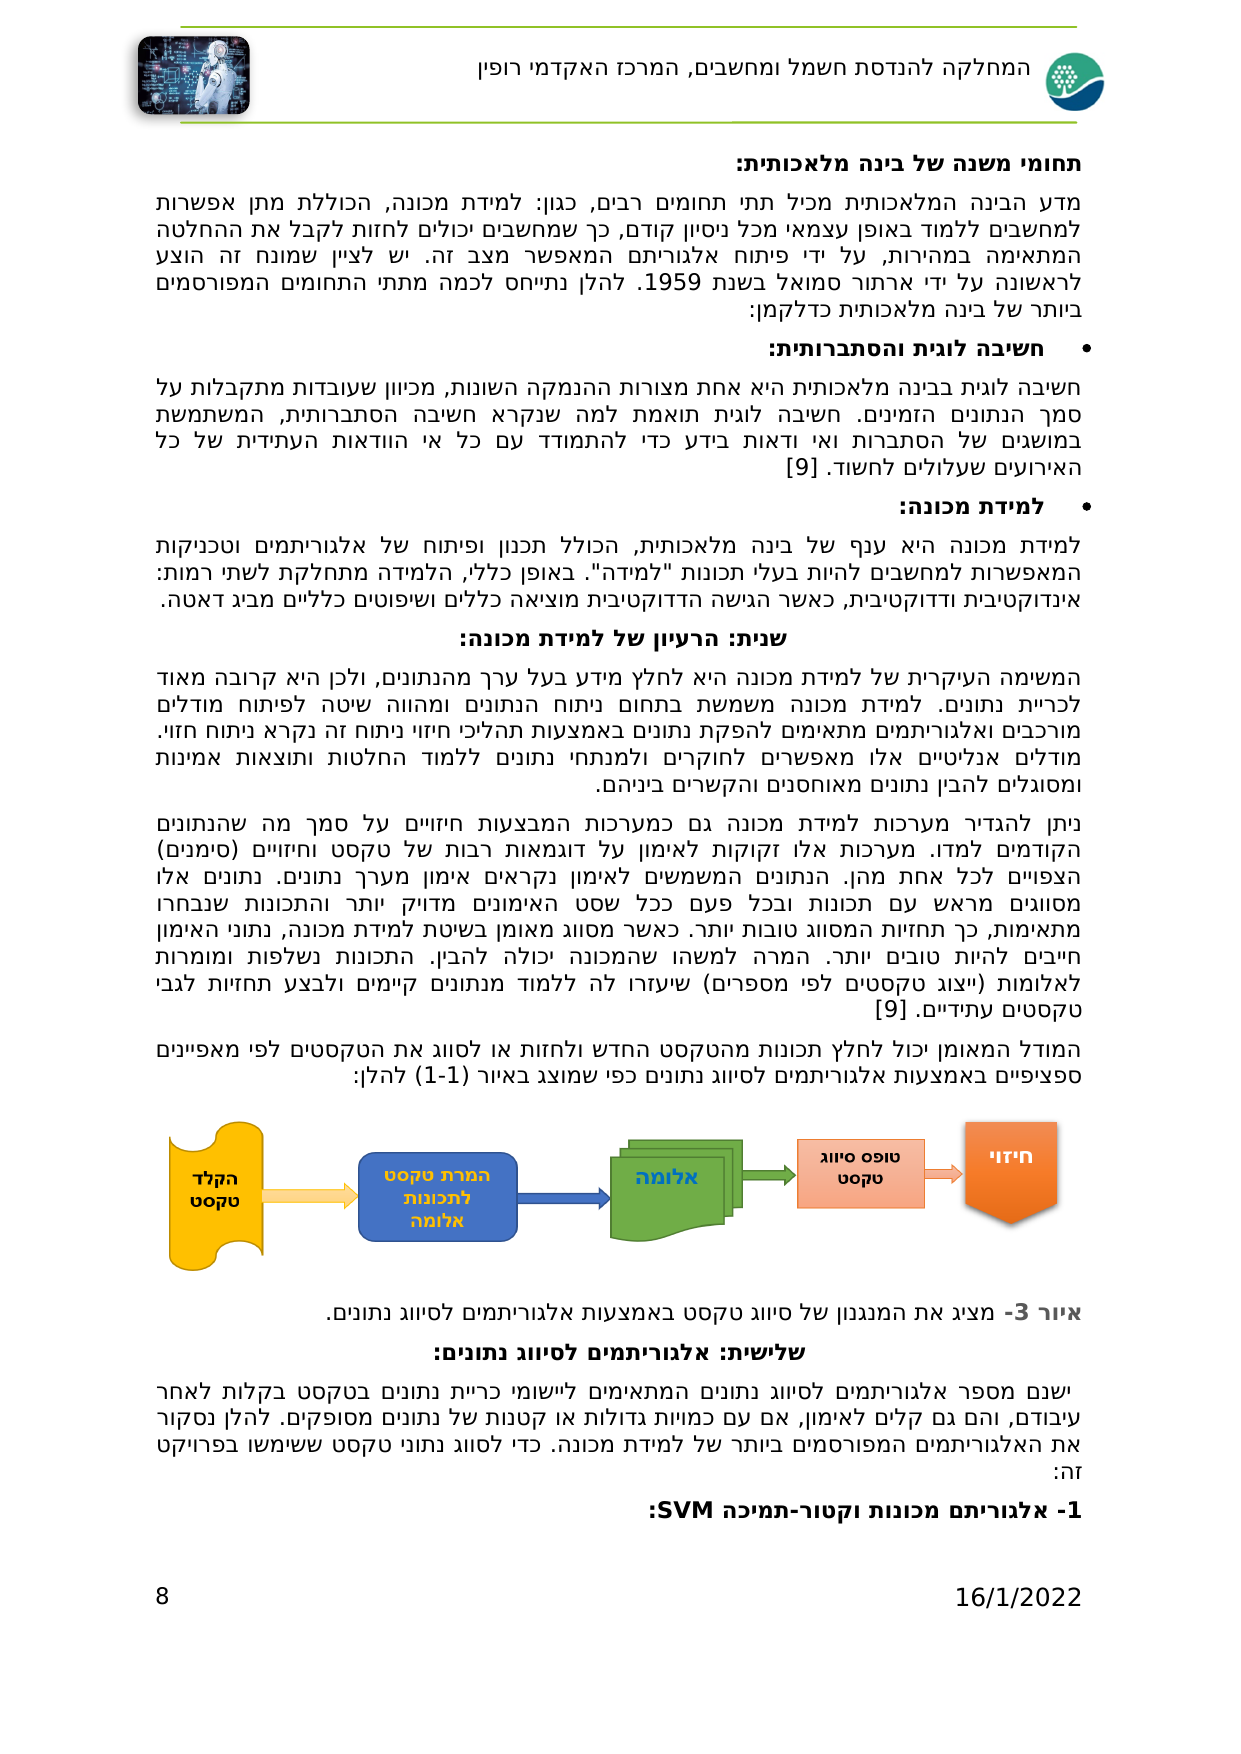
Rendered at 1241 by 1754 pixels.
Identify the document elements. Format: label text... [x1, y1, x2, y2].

text שנית: הרעיון של למידת מכונה: [155, 625, 1090, 652]
text ישנם מספר אלגוריתמים לסיווג נתונים המתאימים ליישומי כריית נתונים בטקסט בקלות לאחר עיבודם, והם גם קלים לאימון, אם עם כמויות גדולות או קטנות של נתונים מסופקים. להלן נסקור את האלגוריתמים המפורסמים ביותר של למידת מכונה. כדי לסווג נתוני טקסט ששימשו בפרויקט זה: [155, 1378, 1083, 1484]
text שלישית: אלגוריתמים לסיווג נתונים: [155, 1339, 1083, 1365]
text ניתן להגדיר מערכות למידת מכונה גם כמערכות המבצעות חיזויים על סמך מה שהנתונים הקודמים למדו. מערכות אלו זקוקות לאימון על דוגמאות רבות של טקסט וחיזויים (סימנים) הצפויים לכל אחת מהן. הנתונים המשמשים לאימון נקראים אימון מערך נתונים. נתונים אלו מסווגים מראש עם תכונות ובכל פעם ככל שסט האימונים מדויק יותר והתכונות שנבחרו מתאימות, כך תחזיות המסווג טובות יותר. כאשר מסווג מאומן בשיטת למידת מכונה, נתוני האימון חייבים להיות טובים יותר. המרה למשהו שהמכונה יכולה להבין. התכונות נשלפות ומומרות לאלומות (ייצוג טקסטים לפי מספרים) שיעזרו לה ללמוד מנתונים קיימים ולבצע תחזיות לגבי טקסטים עתידיים. [155, 810, 1083, 1023]
text חשיבה לוגית בבינה מלאכותית היא אחת מצורות ההנמקה השונות, מכיוון שעובדות מתקבלות על סמך הנתונים הזמינים. חשיבה לוגית תואמת למה שנקרא חשיבה הסתברותית, המשתמשת במושגים של הסתברות ואי ודאות בידע כדי להתמודד עם כל אי הוודאות העתידית של כל האירועים שעלולים לחשוד. [155, 374, 1083, 481]
text המשימה העיקרית של למידת מכונה היא לחלץ מידע בעל ערך מהנתונים, ולכן היא קרובה מאוד לכריית נתונים. למידת מכונה משמשת בתחום ניתוח הנתונים ומהווה שיטה לפיתוח מודלים מורכבים ואלגוריתמים מתאימים להפקת נתונים באמצעות תהליכי חיזוי ניתוח זה נקרא ניתוח חזוי. מודלים אנליטיים אלו מאפשרים לחוקרים ולמנתחי נתונים ללמוד החלטות ותוצאות אמינות ומסוגלים להבין נתונים מאוחסנים והקשרים ביניהם. [155, 664, 1083, 797]
list למידת מכונה: [155, 493, 1083, 520]
text איור 3- מציג את המנגנון של סיווג טקסט באמצעות אלגוריתמים לסיווג נתונים. [155, 1299, 1083, 1326]
picture [142, 1101, 1083, 1287]
text המודל המאומן יכול לחלץ תכונות מהטקסט החדש ולחזות או לסווג את הטקסטים לפי מאפיינים ספציפיים באמצעות אלגוריתמים לסיווג נתונים כפי שמוצג באיור (1-1) להלן: [155, 1036, 1083, 1089]
picture [1043, 52, 1106, 111]
picture [138, 36, 250, 115]
text מדע הבינה המלאכותית מכיל תתי תחומים רבים, כגון: למידת מכונה, הכוללת מתן אפשרות למחשבים ללמוד באופן עצמאי מכל ניסיון קודם, כך שמחשבים יכולים לחזות לקבל את ההחלטה המתאימה במהירות, על ידי פיתוח אלגוריתם המאפשר מצב זה. יש לציין שמונח זה הוצע לראשונה על ידי ארתור סמואל בשנת 1959. להלן נתייחס לכמה מתתי התחומים המפורסמים ביותר של בינה מלאכותית כדלקמן: [155, 189, 1083, 322]
text 1- אלגוריתם מכונות וקטור-תמיכה SVM: [155, 1497, 1083, 1524]
text למידת מכונה היא ענף של בינה מלאכותית, הכולל תכנון ופיתוח של אלגוריתמים וטכניקות המאפשרות למחשבים להיות בעלי תכונות "למידה". באופן כללי, הלמידה מתחלקת לשתי רמות: אינדוקטיבית ודדוקטיבית, כאשר הגישה הדדוקטיבית מוציאה כללים ושיפוטים כלליים מביג דאטה. [155, 532, 1083, 612]
text תחומי משנה של בינה מלאכותית: [155, 150, 1083, 177]
list חשיבה לוגית והסתברותית: [155, 335, 1083, 362]
